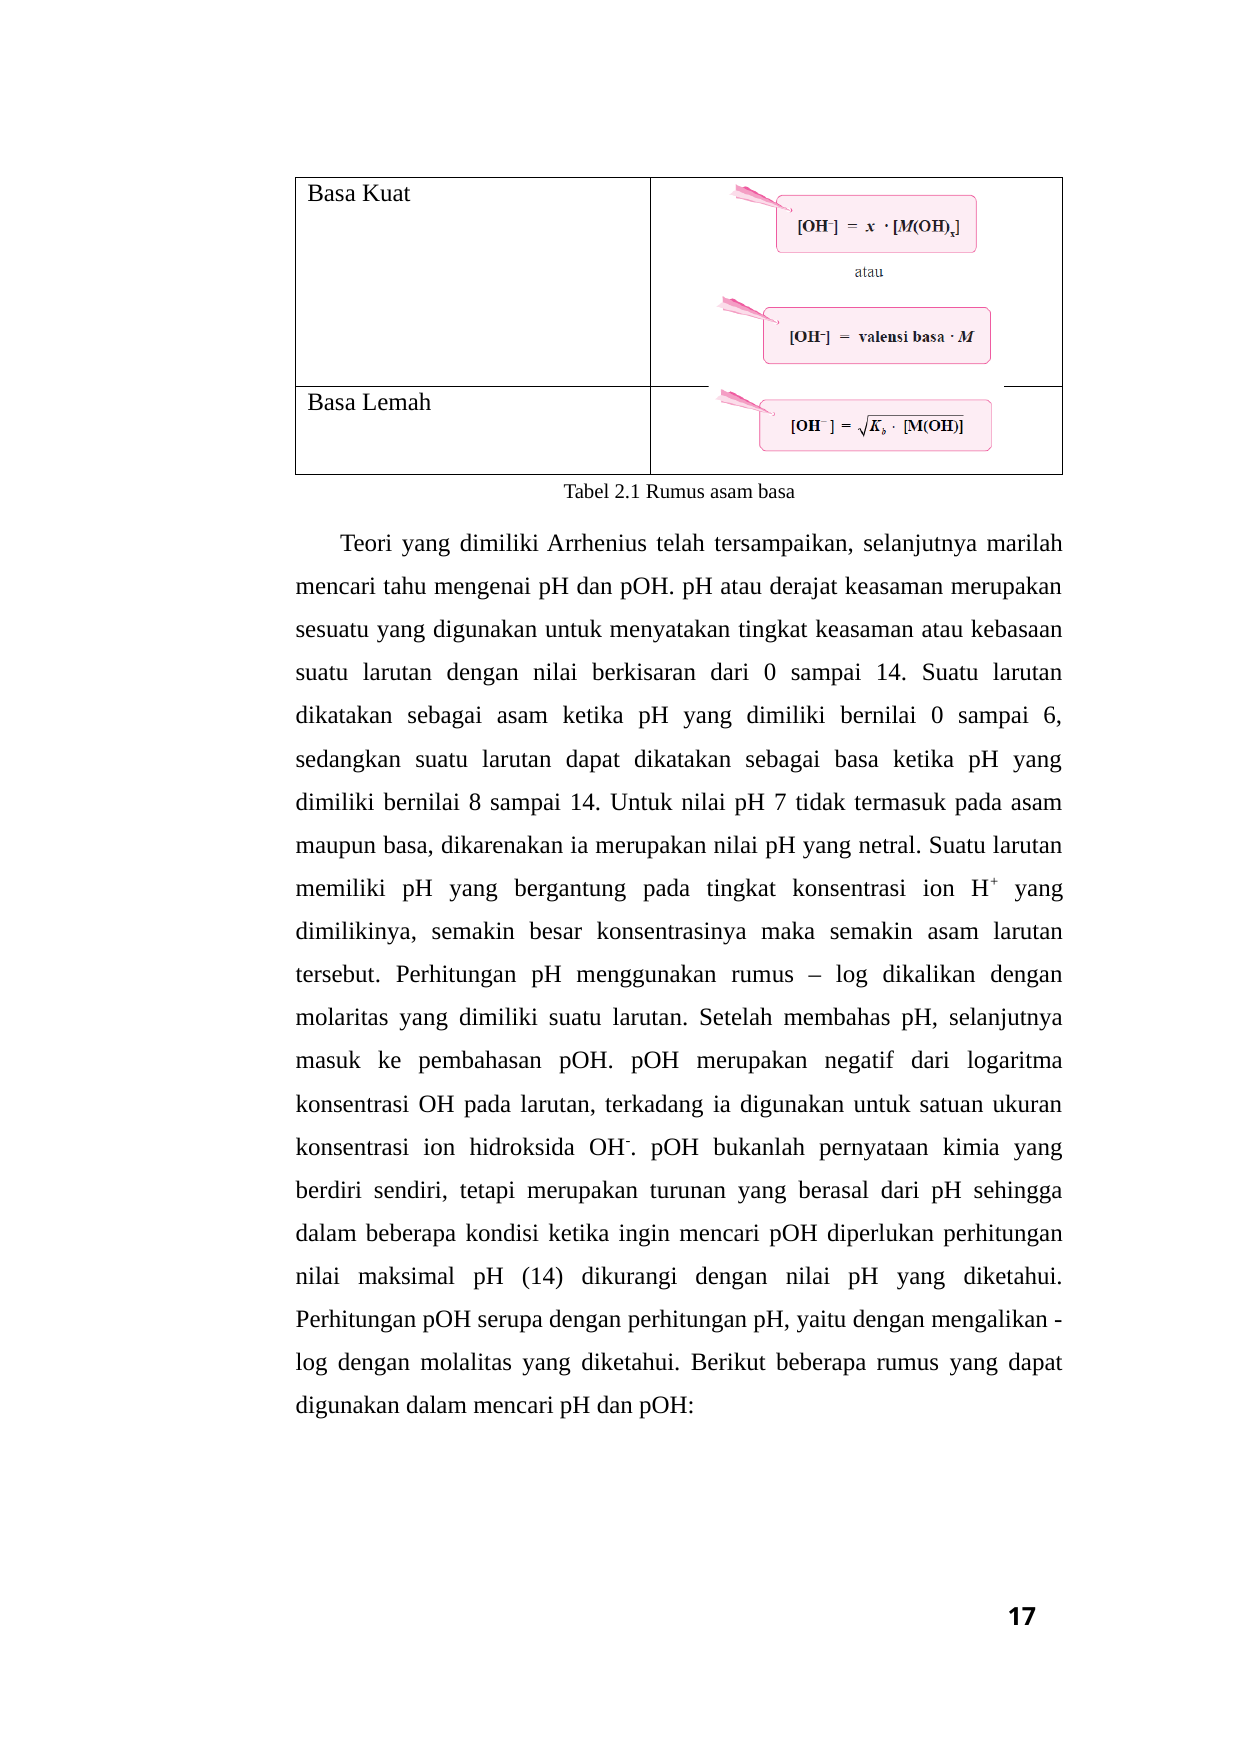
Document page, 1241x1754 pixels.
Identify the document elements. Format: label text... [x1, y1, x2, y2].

picture [708, 178, 1004, 373]
table_cell [651, 387, 1062, 474]
subtitle Tabel 2.1 Rumus asam basa [295, 479, 1063, 503]
list Teori yang dimiliki Arrhenius telah tersampaikan, selanjutnya marilah mencari tahu mengenai pH dan pOH. pH atau derajat keasaman merupakan sesuatu yang digunakan untuk menyatakan tingkat keasaman atau kebasaan suatu larutan dengan nilai berkisaran dari 0 sampai 14. Suatu larutan dikatakan sebagai asam ketika pH yang dimiliki bernilai 0 sampai 6, sedangkan suatu larutan dapat dikatakan sebagai basa ketika pH yang dimiliki bernilai 8 sampai 14. Untuk nilai pH 7 tidak termasuk pada asam maupun basa, dikarenakan ia merupakan nilai pH yang netral. Suatu larutan memiliki pH yang bergantung pada tingkat konsentrasi ion H+ yang dimilikinya, semakin besar konsentrasinya maka semakin asam larutan tersebut. Perhitungan pH menggunakan rumus – log dikalikan dengan molaritas yang dimiliki suatu larutan. Setelah membahas pH, selanjutnya masuk ke pembahasan pOH. pOH merupakan negatif dari logaritma konsentrasi OH pada larutan, terkadang ia digunakan untuk satuan ukuran konsentrasi ion hidroksida OH-. pOH bukanlah pernyataan kimia yang berdiri sendiri, tetapi merupakan turunan yang berasal dari pH sehingga dalam beberapa kondisi ketika ingin mencari pOH diperlukan perhitungan nilai maksimal pH (14) dikurangi dengan nilai pH yang diketahui. Perhitungan pOH serupa dengan perhitungan pH, yaitu dengan mengalikan -log dengan molalitas yang diketahui. Berikut beberapa rumus yang dapat digunakan dalam mencari pH dan pOH: [295, 528, 1063, 1419]
picture [708, 386, 1004, 461]
table_cell Basa Kuat [296, 178, 650, 386]
table_cell [651, 178, 1062, 386]
table_cell Basa Lemah [296, 387, 650, 474]
